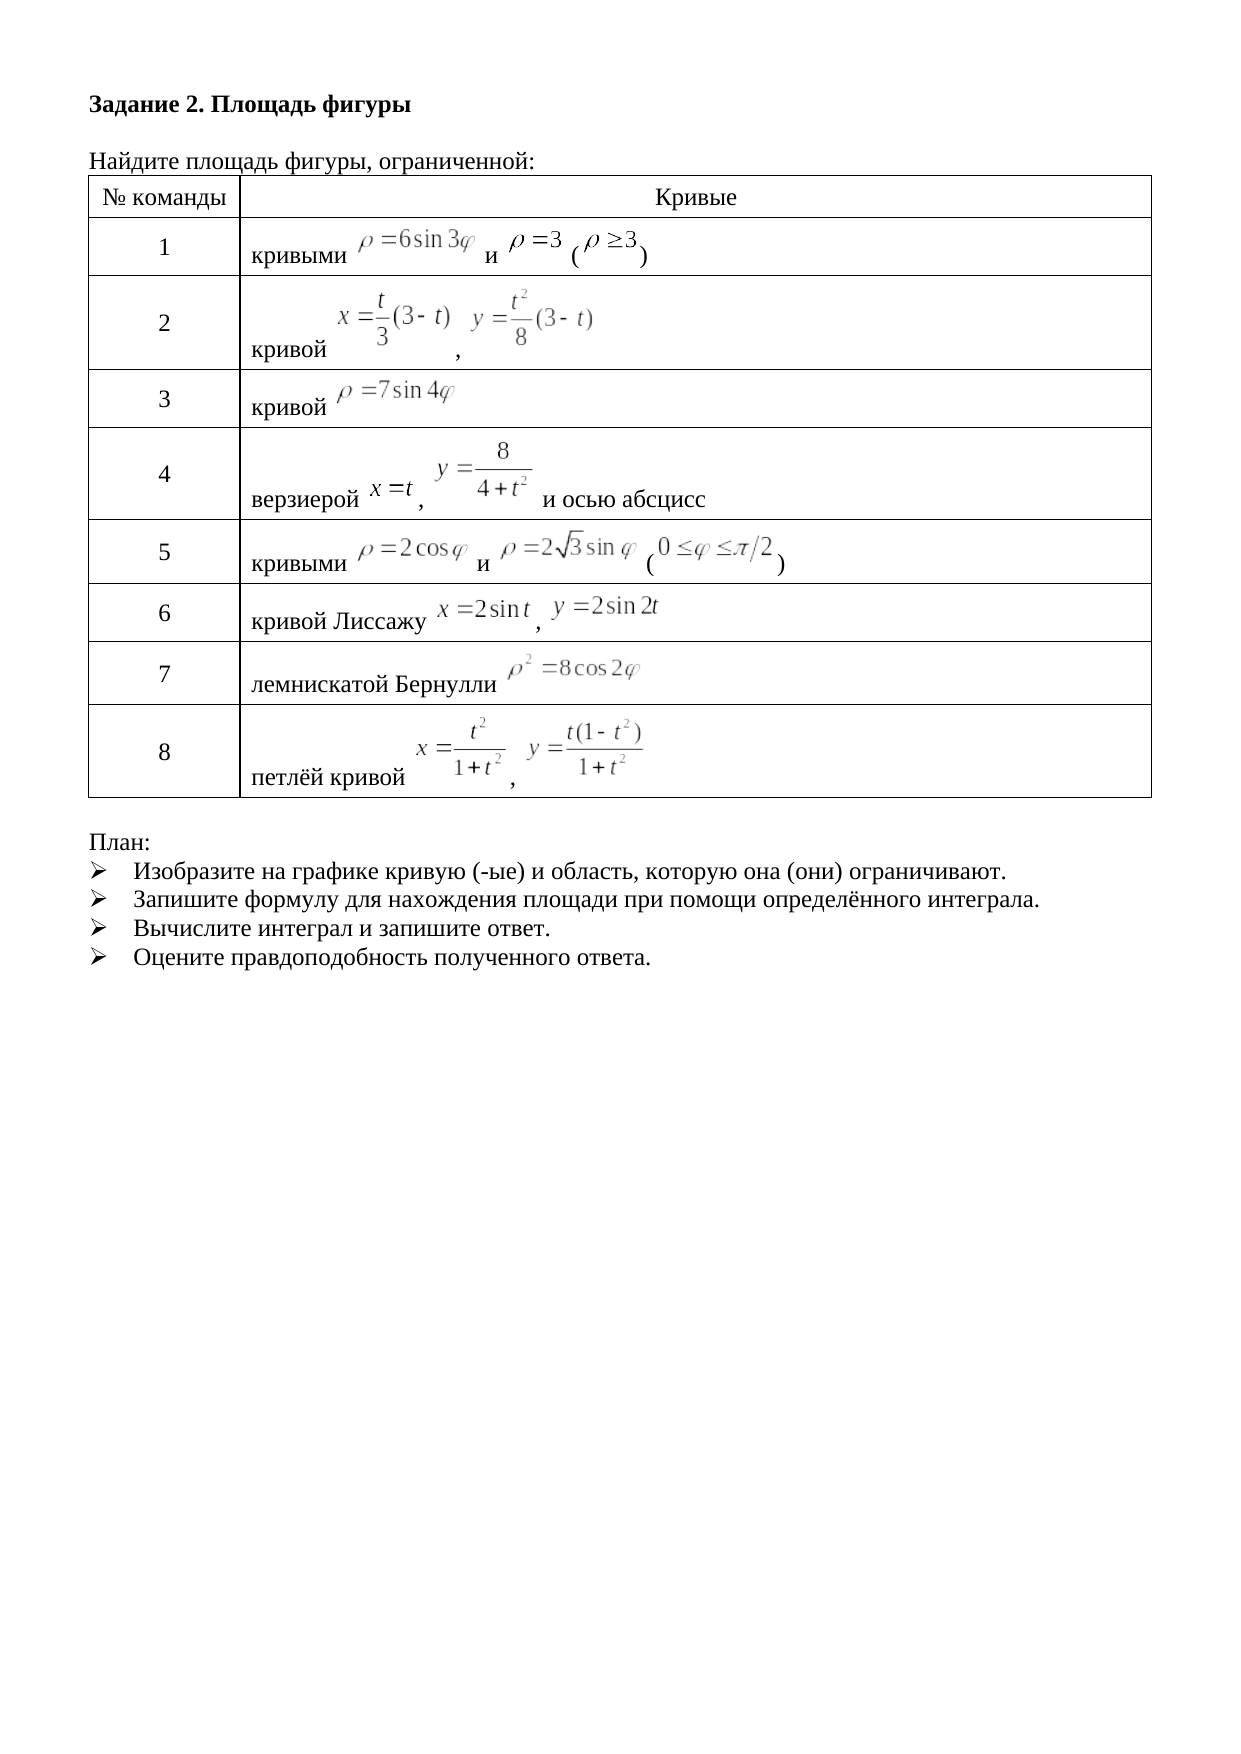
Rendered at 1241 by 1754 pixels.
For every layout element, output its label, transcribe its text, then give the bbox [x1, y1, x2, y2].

list Вычислите интеграл и запишите ответ. [89, 913, 1152, 942]
table_cell 5 [89, 520, 239, 583]
table_header Кривые [241, 176, 1151, 217]
table_cell лемнискатой Бернулли [241, 642, 1151, 704]
table_cell 6 [89, 584, 239, 641]
list Изобразите на графике кривую (-ые) и область, которую она (они) ограничивают. [89, 856, 1152, 884]
table_cell петлёй кривой , [241, 705, 1151, 797]
table_cell кривой [241, 370, 1151, 427]
table_cell кривыми и () [241, 520, 1151, 583]
table_cell кривой , [241, 276, 1151, 369]
text Задание 2. Площадь фигуры [89, 89, 1152, 117]
list Запишите формулу для нахождения площади при помощи определённого интеграла. [89, 884, 1152, 913]
table_cell 2 [89, 276, 239, 369]
list Оцените правдоподобность полученного ответа. [89, 942, 1152, 971]
table_cell 1 [89, 218, 239, 275]
text План: [89, 827, 1152, 856]
table_cell верзиерой , и осью абсцисс [241, 428, 1151, 519]
table_cell 7 [89, 642, 239, 704]
table_cell 4 [89, 428, 239, 519]
table_cell 3 [89, 370, 239, 427]
table_cell кривой Лиссажу , [241, 584, 1151, 641]
table_cell 8 [89, 705, 239, 797]
table_header № команды [89, 176, 239, 217]
text Найдите площадь фигуры, ограниченной: [89, 146, 1152, 175]
table_cell кривыми и () [241, 218, 1151, 275]
